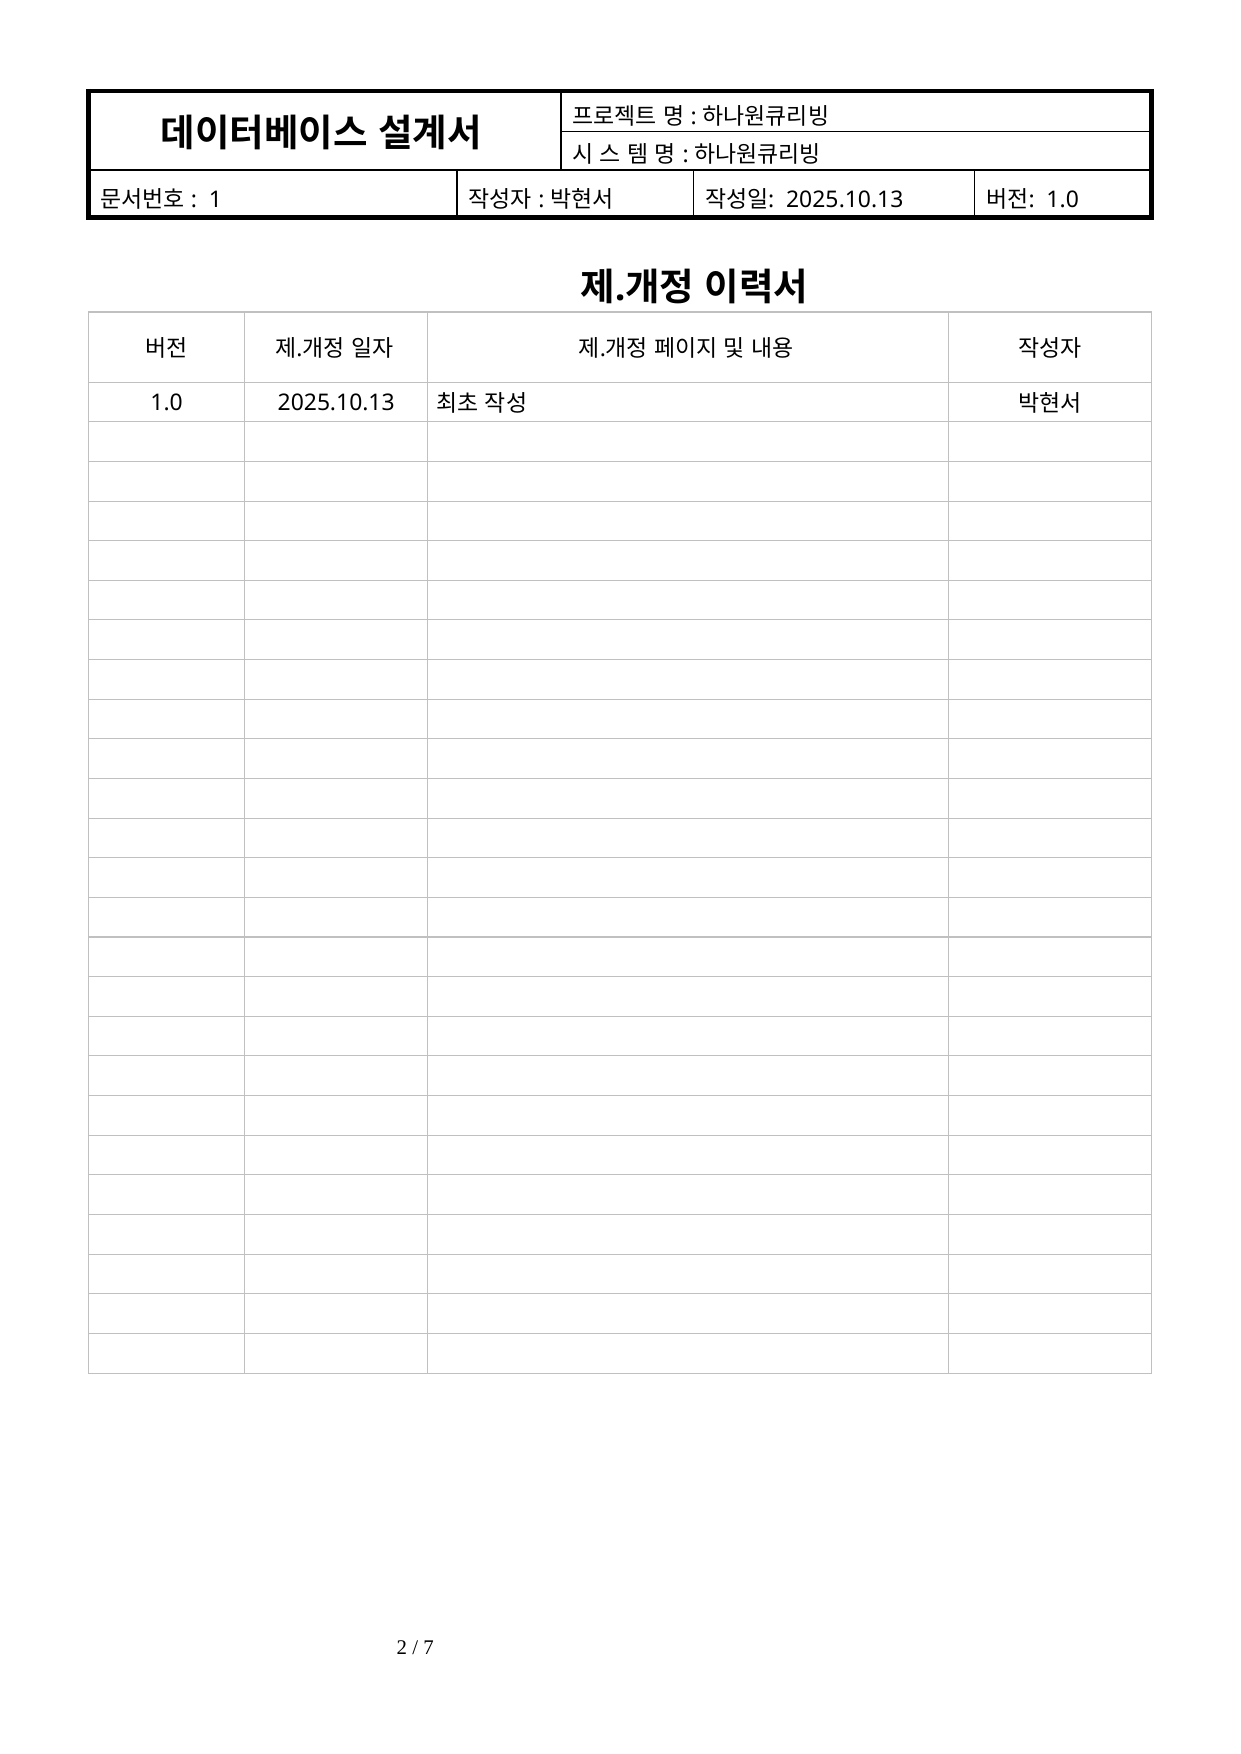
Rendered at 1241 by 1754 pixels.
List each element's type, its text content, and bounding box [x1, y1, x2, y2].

table_cell [245, 1215, 427, 1253]
table_cell [245, 541, 427, 580]
table_cell [89, 739, 244, 778]
table_cell [428, 1255, 948, 1293]
table_cell [89, 541, 244, 580]
table_cell [949, 779, 1151, 818]
table_cell [89, 1334, 244, 1372]
table_cell [245, 858, 427, 897]
table_cell [428, 819, 948, 857]
table_cell [89, 1017, 244, 1055]
table_cell [949, 541, 1151, 580]
table_cell [89, 1294, 244, 1333]
table_cell [245, 620, 427, 659]
table_cell [245, 819, 427, 857]
table_cell [949, 700, 1151, 738]
table_cell [428, 938, 948, 976]
table_cell [89, 700, 244, 738]
table_cell [89, 1056, 244, 1095]
table_cell [949, 819, 1151, 857]
table_cell [428, 739, 948, 778]
table_cell [949, 1136, 1151, 1174]
table_cell [89, 819, 244, 857]
table_cell [949, 1255, 1151, 1293]
table_cell [949, 739, 1151, 778]
table_cell [428, 541, 948, 580]
table_cell [949, 620, 1151, 659]
table_cell [245, 938, 427, 976]
table_cell [949, 462, 1151, 501]
table_cell [89, 1175, 244, 1214]
table_header 버전 [89, 313, 244, 382]
table_cell [245, 1175, 427, 1214]
table_cell [949, 1056, 1151, 1095]
table_cell [245, 1334, 427, 1372]
table_cell [428, 422, 948, 461]
table_cell [89, 858, 244, 897]
table_cell [245, 502, 427, 540]
table_cell 최초 작성 [428, 383, 948, 421]
table_cell [428, 1215, 948, 1253]
table_cell [428, 660, 948, 699]
table_cell [89, 462, 244, 501]
table_cell [949, 502, 1151, 540]
table_cell [245, 700, 427, 738]
table_cell [428, 1136, 948, 1174]
table_cell [428, 581, 948, 619]
table_cell [245, 977, 427, 1016]
table_cell [89, 422, 244, 461]
table_cell [428, 1175, 948, 1214]
table_cell [949, 977, 1151, 1016]
table_cell [245, 1255, 427, 1293]
table_cell [428, 502, 948, 540]
table_cell [245, 1056, 427, 1095]
table_cell [245, 1294, 427, 1333]
table_cell [949, 1215, 1151, 1253]
table_cell [428, 858, 948, 897]
table_cell 1.0 [89, 383, 244, 421]
table_cell [89, 977, 244, 1016]
table_cell 박현서 [949, 383, 1151, 421]
table_cell [245, 779, 427, 818]
table_cell [949, 1294, 1151, 1333]
table_cell [428, 620, 948, 659]
table_cell [949, 1096, 1151, 1135]
table_cell [245, 739, 427, 778]
table_cell [949, 938, 1151, 976]
table_cell [245, 898, 427, 936]
table_cell [428, 1294, 948, 1333]
table_cell [245, 462, 427, 501]
table_cell [89, 1215, 244, 1253]
table_cell [245, 1136, 427, 1174]
text 제.개정 이력서 [148, 257, 1152, 311]
table_cell [89, 898, 244, 936]
table_cell [949, 898, 1151, 936]
table_cell [428, 700, 948, 738]
table_cell [89, 660, 244, 699]
table_header 작성자 [949, 313, 1151, 382]
table_cell [428, 462, 948, 501]
table_header 제.개정 일자 [245, 313, 427, 382]
table_cell [89, 581, 244, 619]
table_cell [428, 977, 948, 1016]
table_cell [89, 502, 244, 540]
table_cell [949, 581, 1151, 619]
table_cell [949, 1017, 1151, 1055]
table_cell [949, 660, 1151, 699]
table_cell 2025.10.13 [245, 383, 427, 421]
table_cell [949, 1334, 1151, 1372]
table_cell [245, 581, 427, 619]
table_cell [428, 1017, 948, 1055]
table_cell [245, 660, 427, 699]
table_cell [949, 422, 1151, 461]
table_cell [89, 1096, 244, 1135]
table_cell [245, 1096, 427, 1135]
table_cell [245, 422, 427, 461]
table_cell [949, 858, 1151, 897]
table_cell [428, 898, 948, 936]
table_cell [428, 1096, 948, 1135]
table_cell [89, 620, 244, 659]
table_cell [428, 1334, 948, 1372]
table_cell [89, 938, 244, 976]
table_cell [428, 779, 948, 818]
table_cell [428, 1056, 948, 1095]
table_cell [89, 1136, 244, 1174]
table_cell [949, 1175, 1151, 1214]
table_cell [245, 1017, 427, 1055]
table_header 제.개정 페이지 및 내용 [428, 313, 948, 382]
table_cell [89, 779, 244, 818]
table_cell [89, 1255, 244, 1293]
